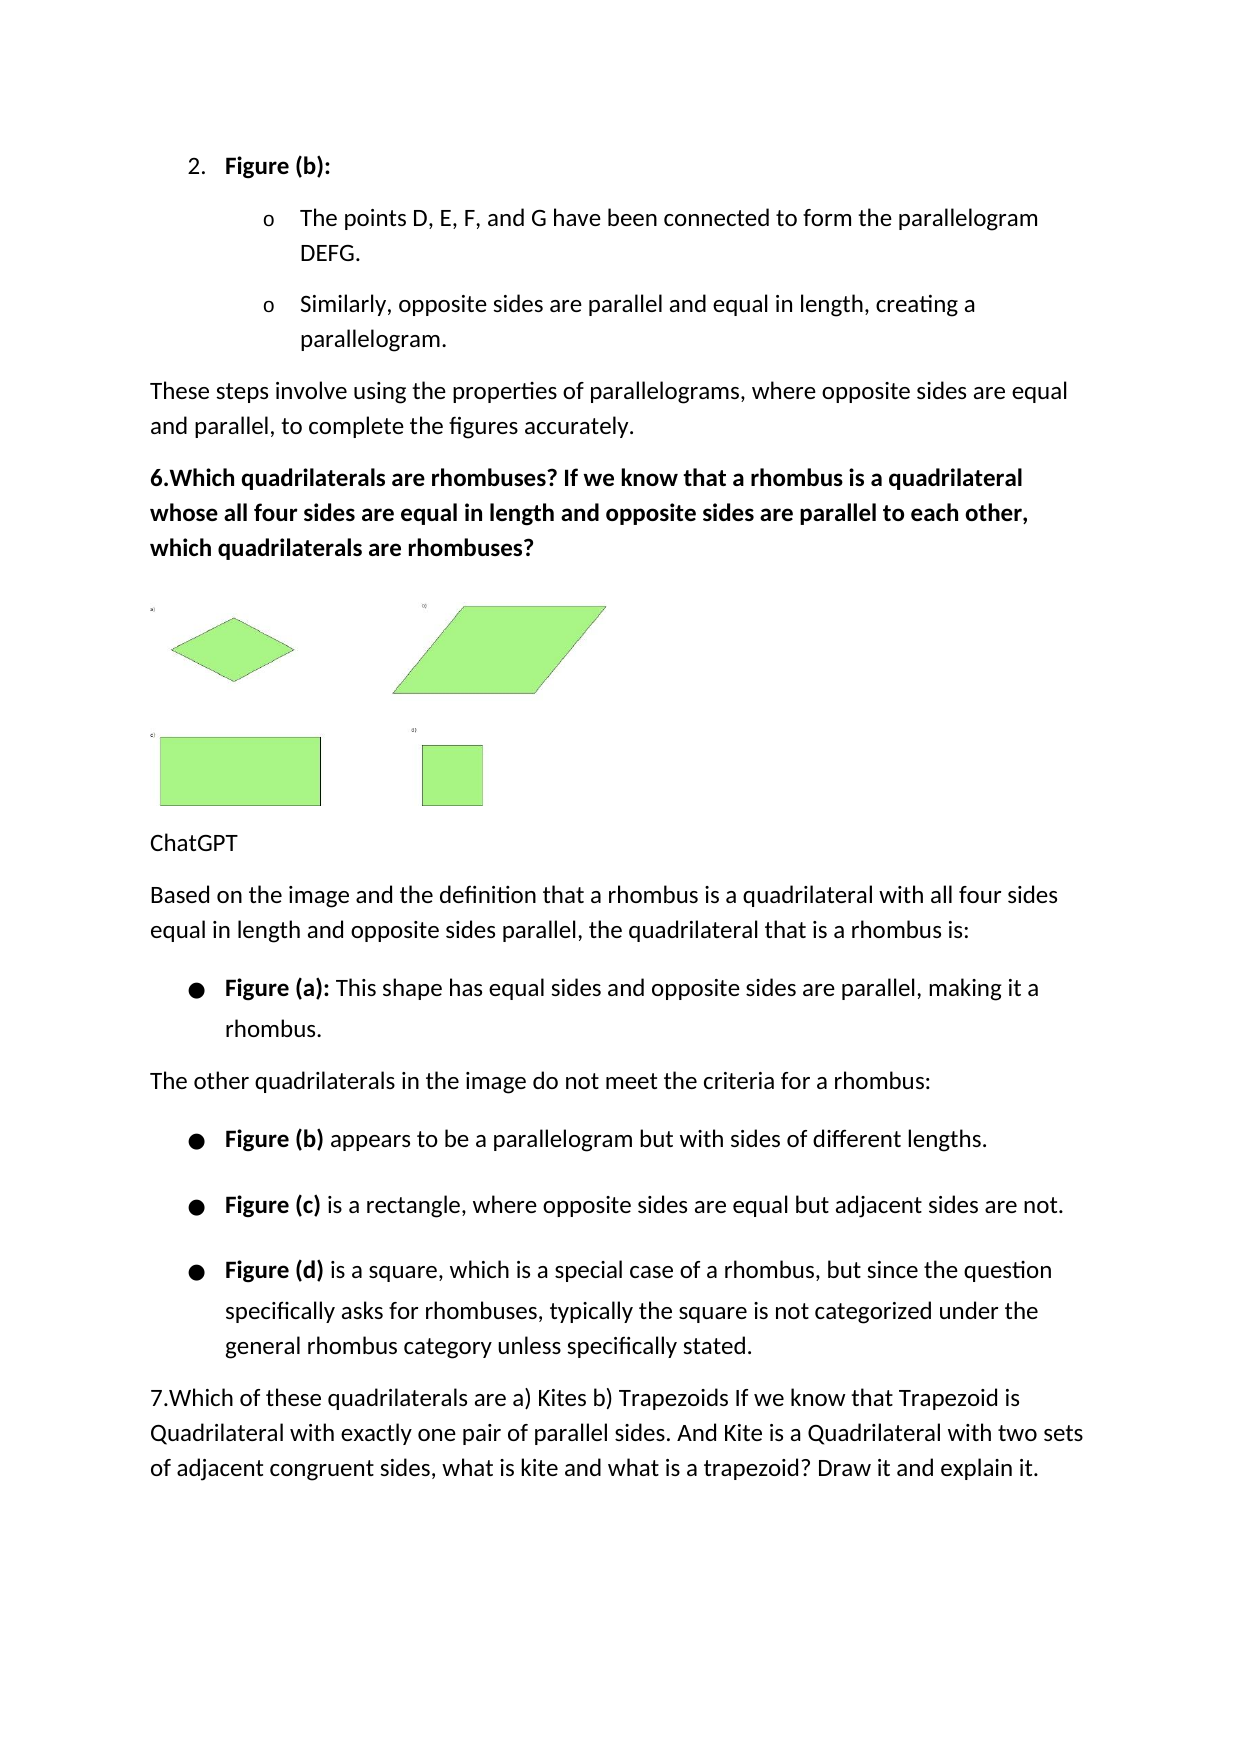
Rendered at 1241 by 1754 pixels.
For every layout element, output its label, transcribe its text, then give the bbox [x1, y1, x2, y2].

list Figure (b): [187, 150, 1090, 181]
list Figure (b) appears to be a parallelogram but with sides of different lengths. [187, 1116, 1090, 1159]
list Figure (a): This shape has equal sides and opposite sides are parallel, making it a rhombus. [187, 966, 1090, 1044]
text The other quadrilaterals in the image do not meet the criteria for a rhombus: [150, 1065, 1090, 1095]
list Figure (d) is a square, which is a special case of a rhombus, but since the question specifically asks for rhombuses, typically the square is not categorized under the general rhombus category unless specifically stated. [187, 1248, 1090, 1361]
list The points D, E, F, and G have been connected to form the parallelogram DEFG. [262, 202, 1090, 267]
text 7.Which of these quadrilaterals are a) Kites b) Trapezoids If we know that Trapezoid is Quadrilateral with exactly one pair of parallel sides. And Kite is a Quadrilateral with two sets of adjacent congruent sides, what is kite and what is a trapezoid? Draw it and explain it. [150, 1382, 1090, 1521]
text ChatGPT [150, 828, 1090, 858]
text These steps involve using the properties of parallelograms, where opposite sides are equal and parallel, to complete the figures accurately. [150, 375, 1090, 441]
list Figure (c) is a rectangle, where opposite sides are equal but adjacent sides are not. [187, 1182, 1090, 1225]
text Based on the image and the definition that a rhombus is a quadrilateral with all four sides equal in length and opposite sides parallel, the quadrilateral that is a rhombus is: [150, 879, 1090, 945]
list Similarly, opposite sides are parallel and equal in length, creating a parallelogram. [262, 288, 1090, 354]
picture [150, 602, 607, 806]
